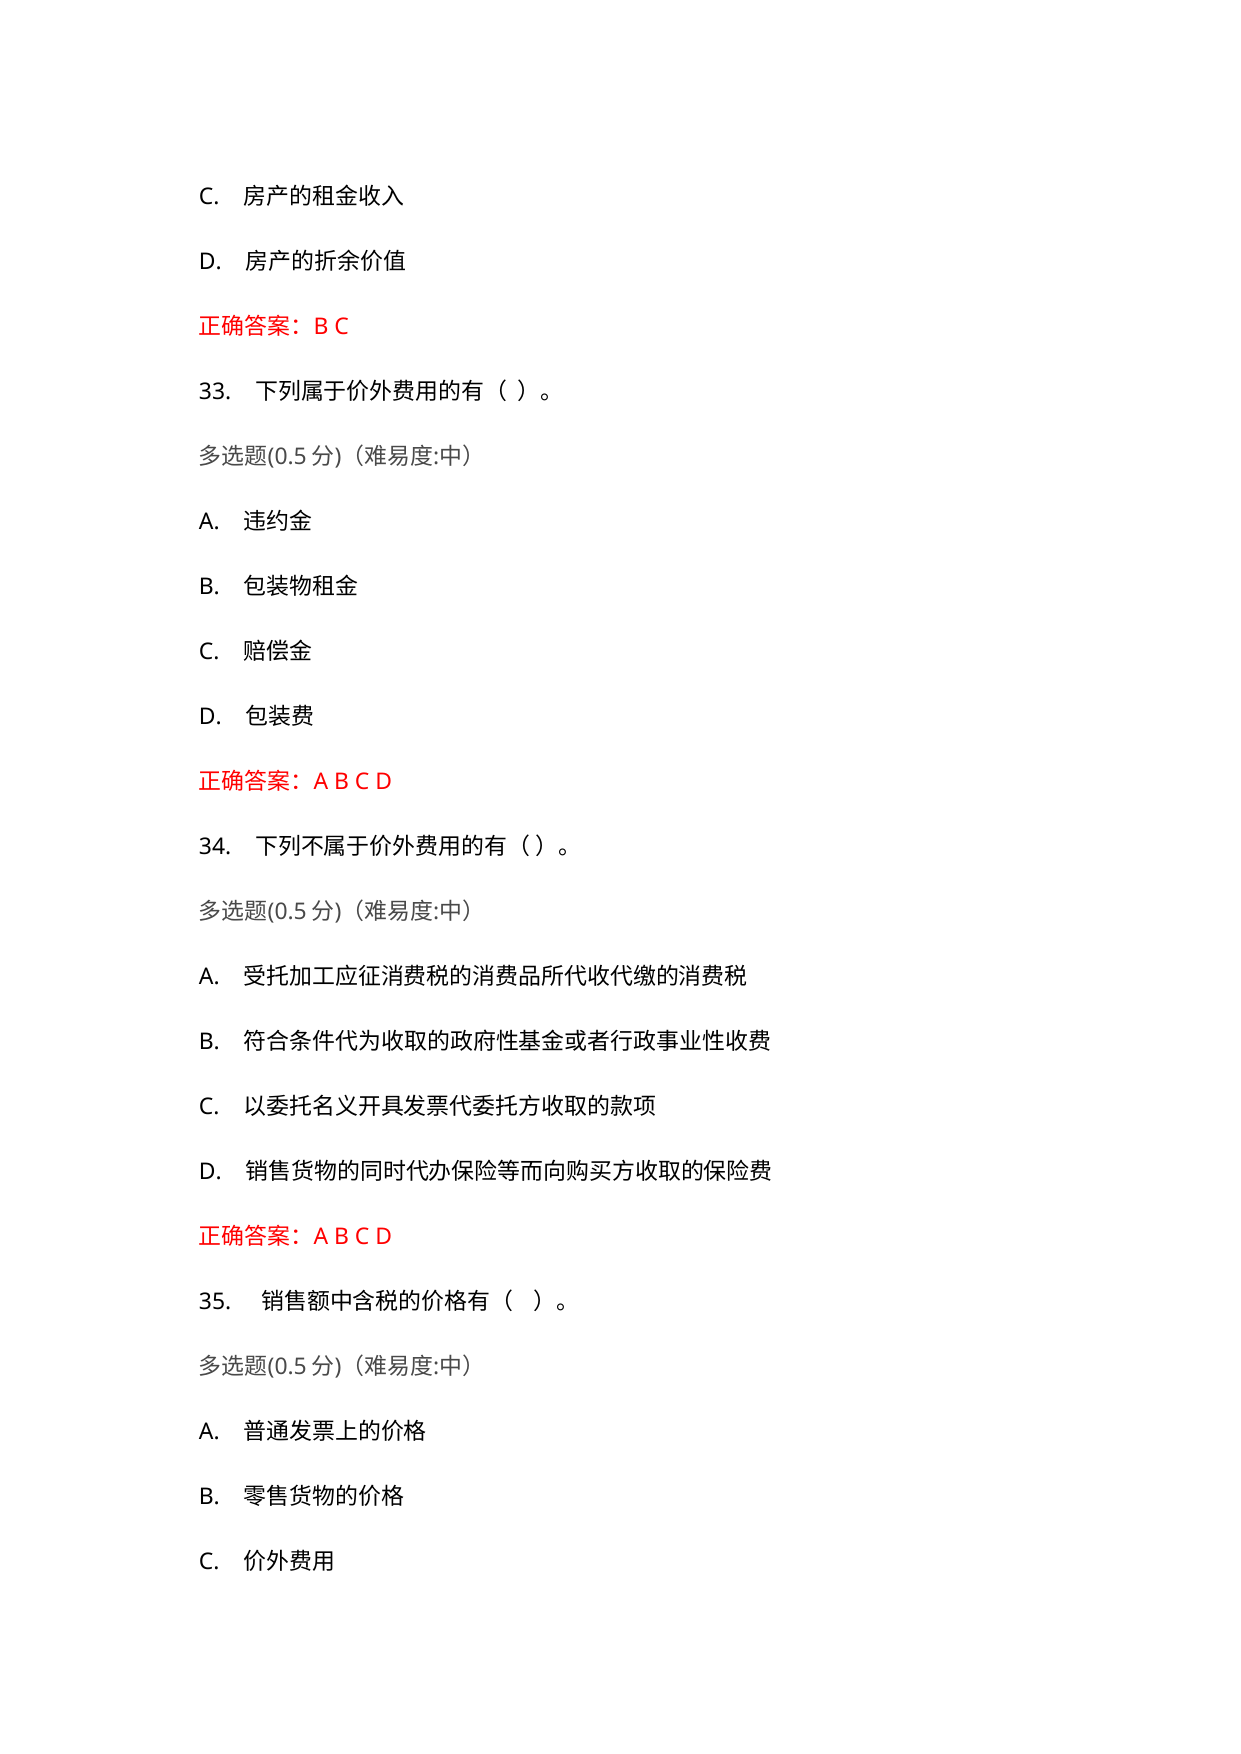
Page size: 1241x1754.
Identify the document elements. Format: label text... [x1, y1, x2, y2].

table_cell 多选题(0.5分)（难易度:中） [188, 422, 1087, 487]
table_cell A. 普通发票上的价格 [188, 1397, 1087, 1462]
table_cell 正确答案：A B C D [188, 1202, 1087, 1267]
table_cell D. 包装费 [188, 682, 1087, 747]
table_cell B. 符合条件代为收取的政府性基金或者行政事业性收费 [188, 1007, 1087, 1072]
table_cell B. 包装物租金 [188, 552, 1087, 617]
table_cell 34. 下列不属于价外费用的有（ ）。 [188, 812, 1087, 877]
table_cell 33. 下列属于价外费用的有（ ）。 [188, 357, 1087, 422]
table_cell 正确答案：A B C D [188, 747, 1087, 812]
table_cell C. 价外费用 [188, 1527, 1087, 1592]
table_cell C. 房产的租金收入 [188, 162, 1087, 227]
table_cell C. 赔偿金 [188, 617, 1087, 682]
table_cell 多选题(0.5分)（难易度:中） [188, 1332, 1087, 1397]
table_cell D. 房产的折余价值 [188, 227, 1087, 292]
table_cell A. 违约金 [188, 487, 1087, 552]
table_cell 多选题(0.5分)（难易度:中） [188, 877, 1087, 942]
table_cell C. 以委托名义开具发票代委托方收取的款项 [188, 1072, 1087, 1137]
table_cell 35. 销售额中含税的价格有（ ）。 [188, 1267, 1087, 1332]
table_cell B. 零售货物的价格 [188, 1462, 1087, 1527]
table_cell 正确答案：B C [188, 292, 1087, 357]
table_cell D. 销售货物的同时代办保险等而向购买方收取的保险费 [188, 1137, 1087, 1202]
table_cell A. 受托加工应征消费税的消费品所代收代缴的消费税 [188, 942, 1087, 1007]
